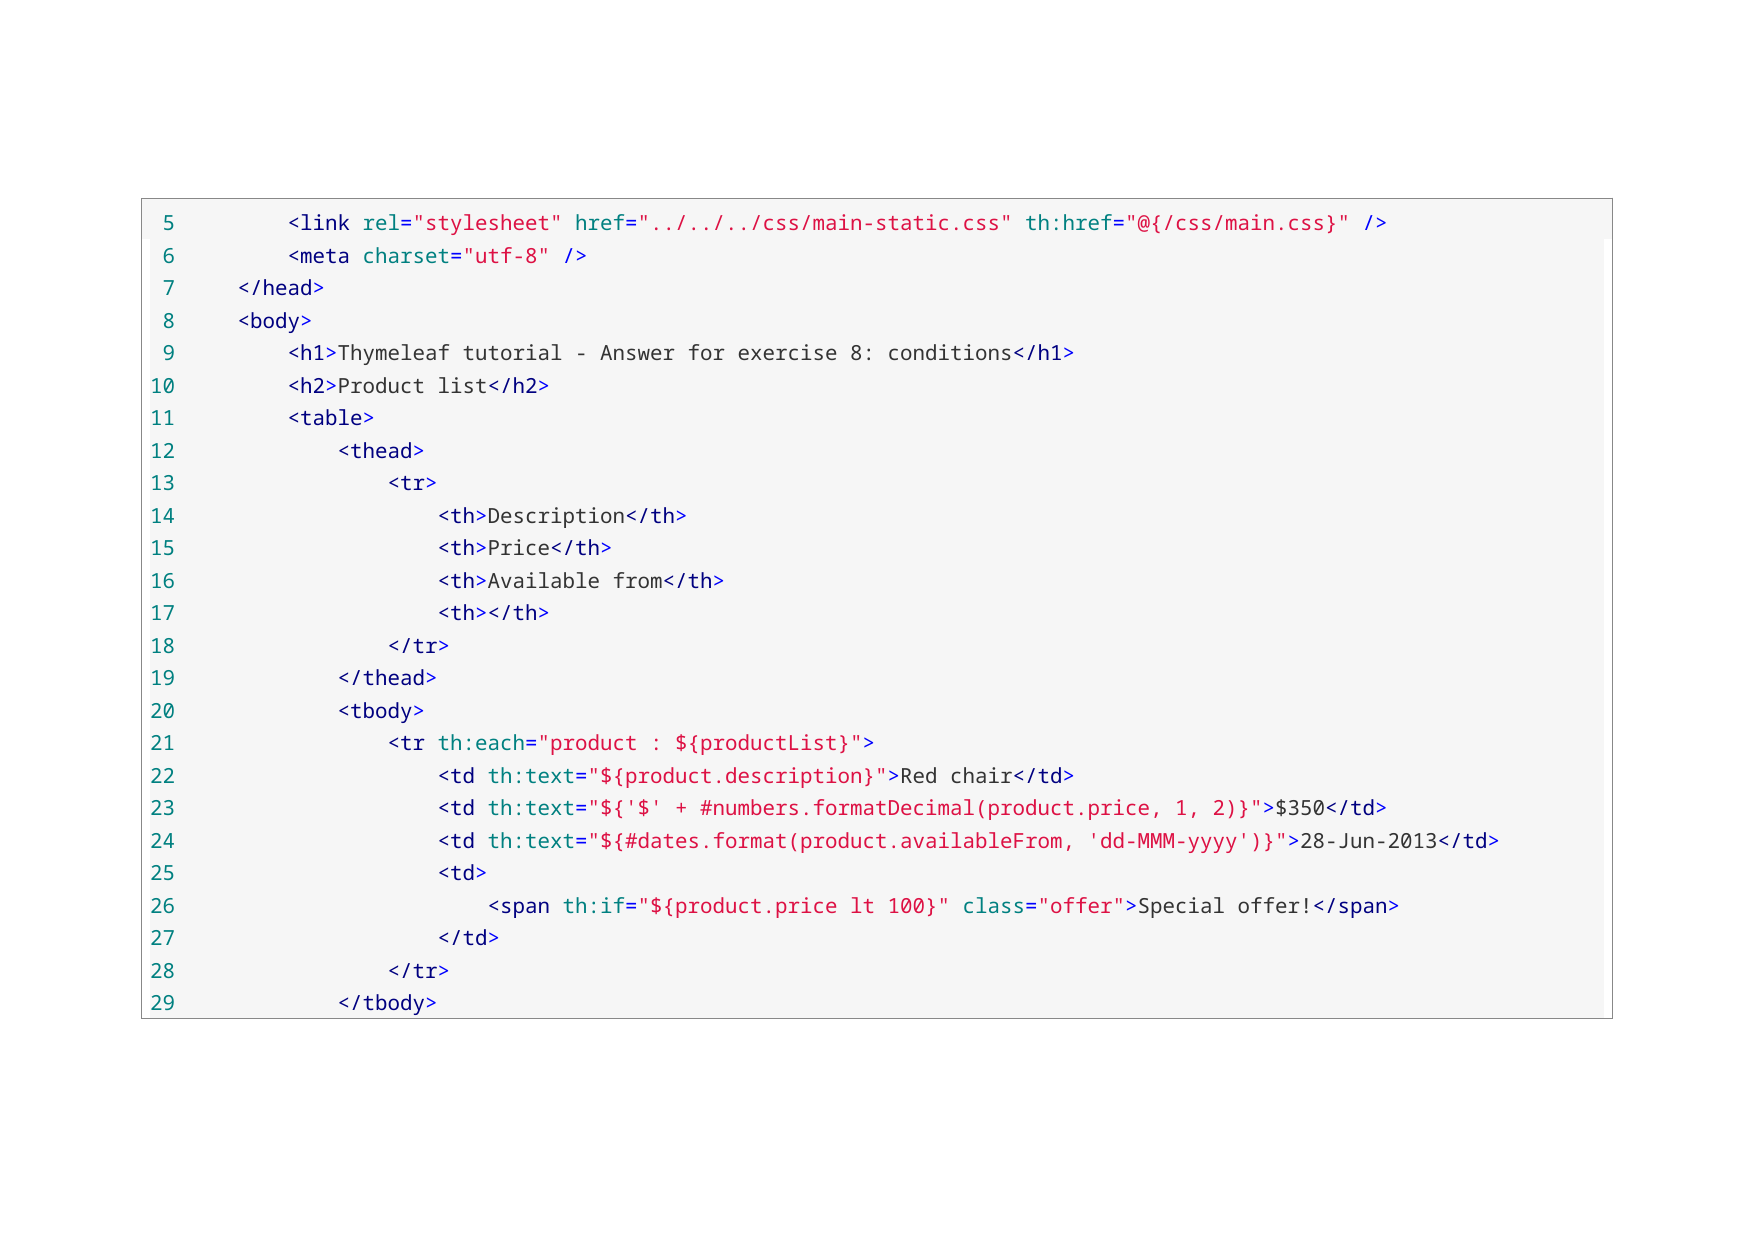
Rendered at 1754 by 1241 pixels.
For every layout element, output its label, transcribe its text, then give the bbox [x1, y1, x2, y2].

text 18 </tr> [150, 629, 1604, 661]
text 20 <tbody> [150, 694, 1604, 726]
text 13 <tr> [150, 466, 1604, 499]
text 15 <th>Price</th> [150, 531, 1604, 564]
text 23 <td th:text="${'$' + #numbers.formatDecimal(product.price, 1, 2)}">$350</td> [150, 791, 1604, 824]
text 8 <body> [150, 304, 1604, 336]
text 12 <thead> [150, 434, 1604, 466]
text 25 <td> [150, 856, 1604, 889]
text 7 </head> [150, 271, 1604, 304]
text 5 <link rel="stylesheet" href="../../../css/main-static.css" th:href="@{/css/main.css}" /> [142, 199, 1612, 239]
text 16 <th>Available from</th> [150, 564, 1604, 596]
text 21 <tr th:each="product : ${productList}"> [150, 726, 1604, 759]
text 24 <td th:text="${#dates.format(product.availableFrom, 'dd-MMM-yyyy')}">28-Jun-2013</td> [150, 824, 1604, 856]
text 10 <h2>Product list</h2> [150, 369, 1604, 401]
text 6 <meta charset="utf-8" /> [150, 239, 1604, 271]
text 27 </td> [150, 921, 1604, 954]
text 9 <h1>Thymeleaf tutorial - Answer for exercise 8: conditions</h1> [150, 336, 1604, 369]
text 14 <th>Description</th> [150, 499, 1604, 531]
text 29 </tbody> [150, 986, 1604, 1018]
text 22 <td th:text="${product.description}">Red chair</td> [150, 759, 1604, 791]
text 28 </tr> [150, 954, 1604, 986]
text 26 <span th:if="${product.price lt 100}" class="offer">Special offer!</span> [150, 889, 1604, 921]
text 17 <th></th> [150, 596, 1604, 629]
text 19 </thead> [150, 661, 1604, 694]
text 11 <table> [150, 401, 1604, 434]
